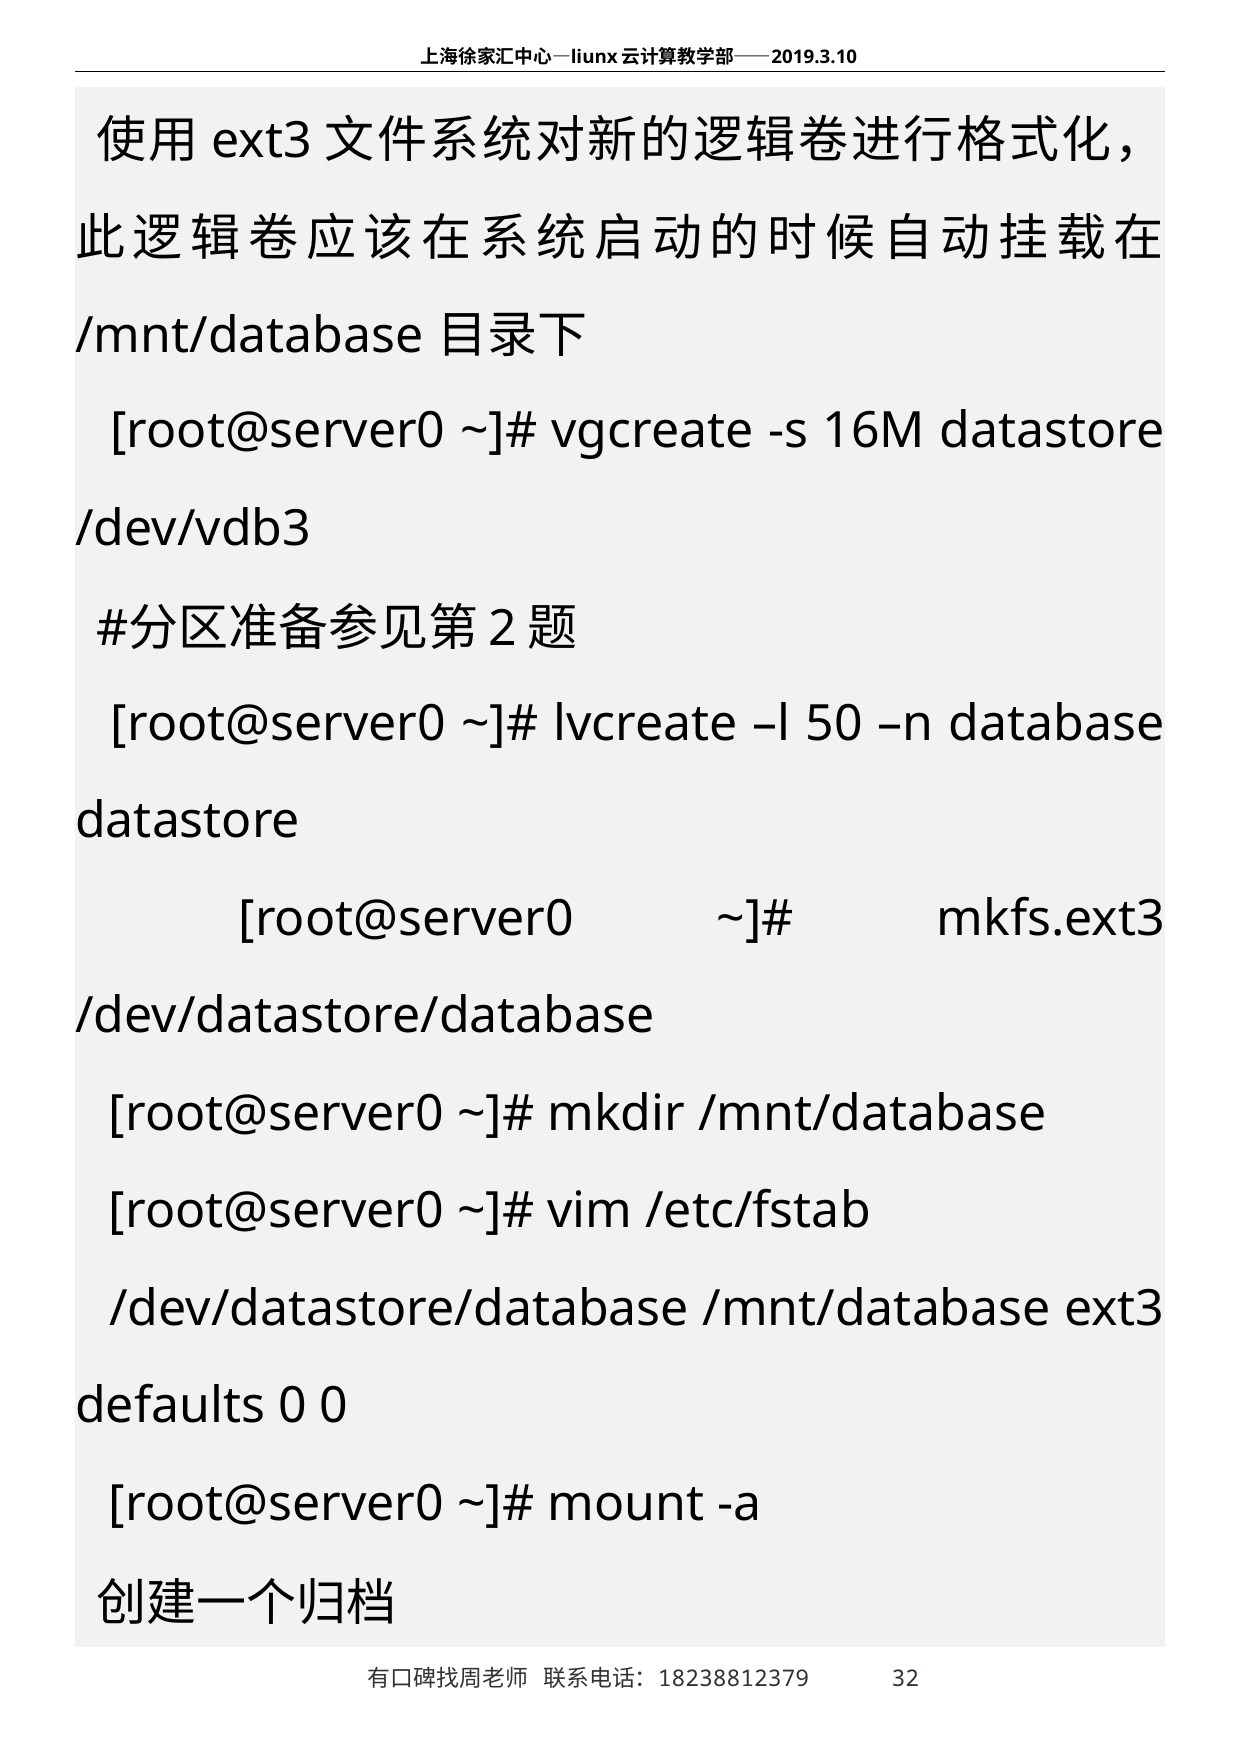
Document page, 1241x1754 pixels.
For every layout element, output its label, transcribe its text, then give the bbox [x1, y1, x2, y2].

text [root@server0 ~]# mkfs.ext3 /dev/datastore/database [75, 867, 1165, 1062]
text /dev/datastore/database /mnt/database ext3 defaults 0 0 [75, 1257, 1165, 1452]
text [root@server0 ~]# lvcreate –l 50 –n database datastore [75, 672, 1165, 867]
text 使用ext3文件系统对新的逻辑卷进行格式化，此逻辑卷应该在系统启动的时候自动挂载在 /mnt/database 目录下 [75, 87, 1165, 380]
text [root@server0 ~]# vim /etc/fstab [75, 1160, 1165, 1257]
text [root@server0 ~]# vgcreate -s 16M datastore /dev/vdb3 [75, 380, 1165, 575]
text #分区准备参见第2题 [75, 575, 1165, 672]
text 创建一个归档 [75, 1550, 1165, 1647]
text [root@server0 ~]# mkdir /mnt/database [75, 1062, 1165, 1160]
text [root@server0 ~]# mount -a [75, 1452, 1165, 1550]
